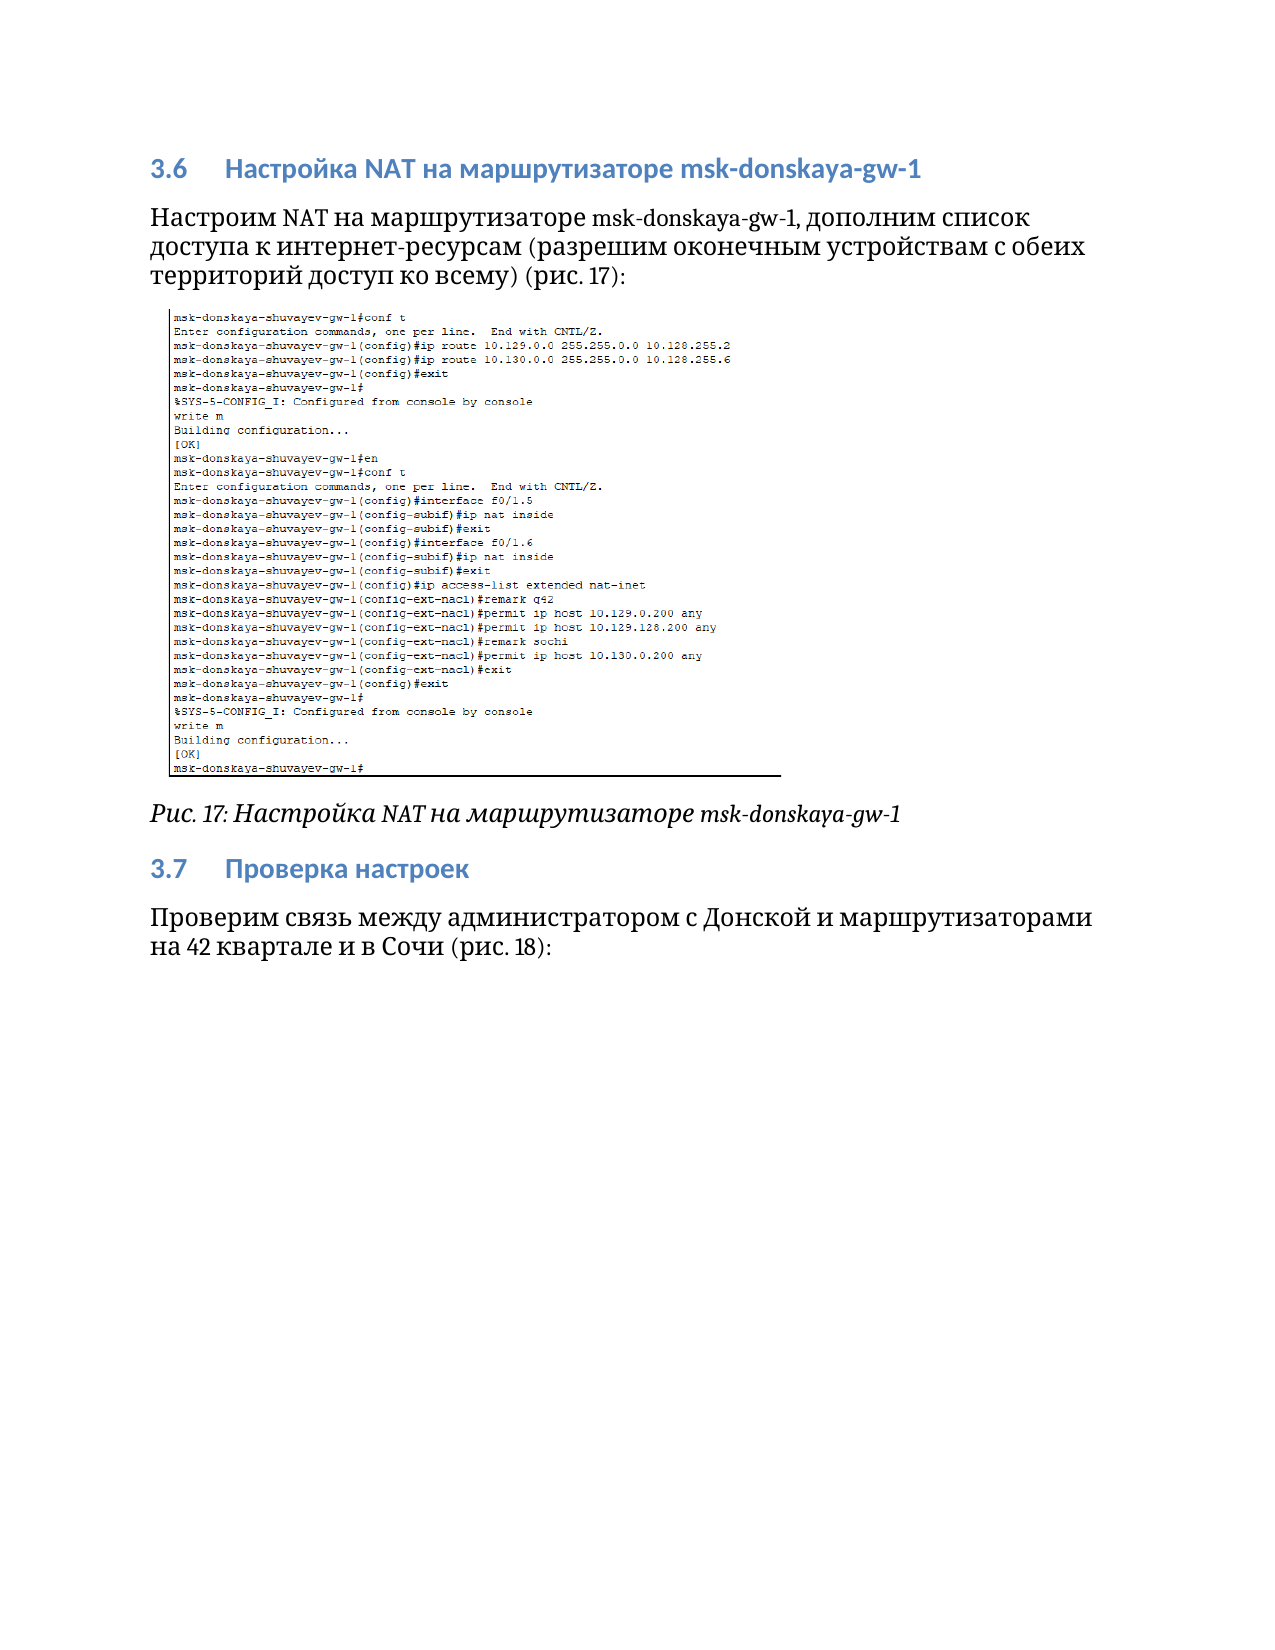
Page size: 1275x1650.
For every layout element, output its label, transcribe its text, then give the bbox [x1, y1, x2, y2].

subtitle 3.7 Проверка настроек [150, 850, 1125, 886]
text Настроим NAT на маршрутизаторе msk-donskaya-gw-1, дополним список доступа к интернет-ресурсам (разрешим оконечным устройствам с обеих территорий доступ ко всему) (рис. 17): [150, 204, 1125, 291]
text Проверим связь между администратором с Донской и маршрутизаторами на 42 квартале и в Сочи (рис. 18): [150, 904, 1125, 962]
subtitle 3.6 Настройка NAT на маршрутизаторе msk-donskaya-gw-1 [150, 150, 1125, 186]
picture [168, 309, 782, 780]
text Рис. 17: Настройка NAT на маршрутизаторе msk-donskaya-gw-1 [150, 800, 1125, 829]
